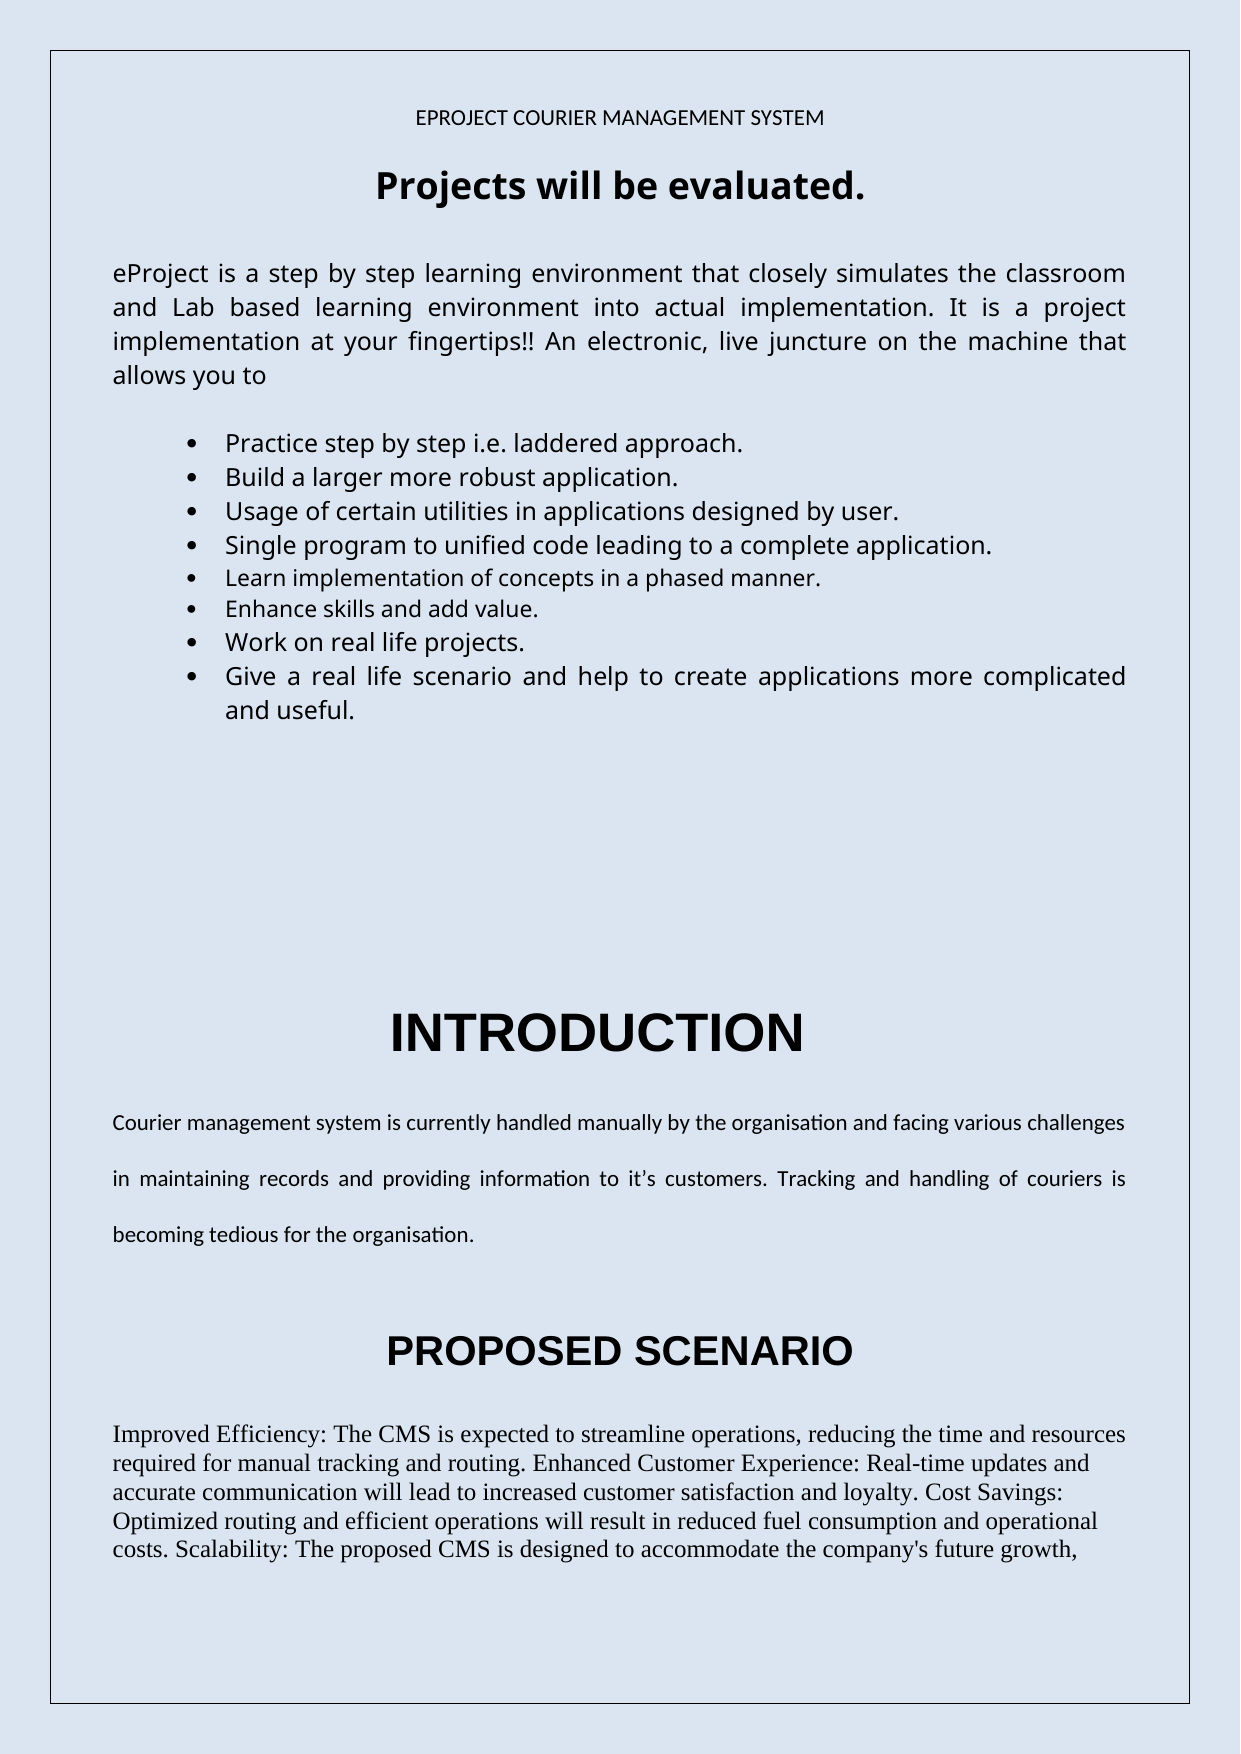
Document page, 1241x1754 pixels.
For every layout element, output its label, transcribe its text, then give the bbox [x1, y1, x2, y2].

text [112, 1419, 1128, 1563]
text Projects will be evaluated. [112, 159, 1128, 210]
list Usage of certain utilities in applications designed by user. [187, 494, 1128, 528]
list Give a real life scenario and help to create applications more complicated and useful. [187, 659, 1128, 727]
text INTRODUCTION [337, 1001, 1128, 1063]
text eProject is a step by step learning environment that closely simulates the classroom and Lab based learning environment into actual implementation. It is a project implementation at your fingertips!! An electronic, live juncture on the machine that allows you to [112, 256, 1128, 392]
list Work on real life projects. [187, 624, 1128, 659]
list Practice step by step i.e. laddered approach. [187, 426, 1128, 460]
list Single program to unified code leading to a complete application. [187, 528, 1128, 562]
list Learn implementation of concepts in a phased manner. [187, 562, 1128, 593]
list Enhance skills and add value. [187, 593, 1128, 624]
text PROPOSED SCENARIO [112, 1326, 1128, 1374]
text Courier management system is currently handled manually by the organisation and facing various challenges in maintaining records and providing information to it’s customers. Tracking and handling of couriers is becoming tedious for the organisation. [112, 1108, 1128, 1248]
list Build a larger more robust application. [187, 460, 1128, 494]
